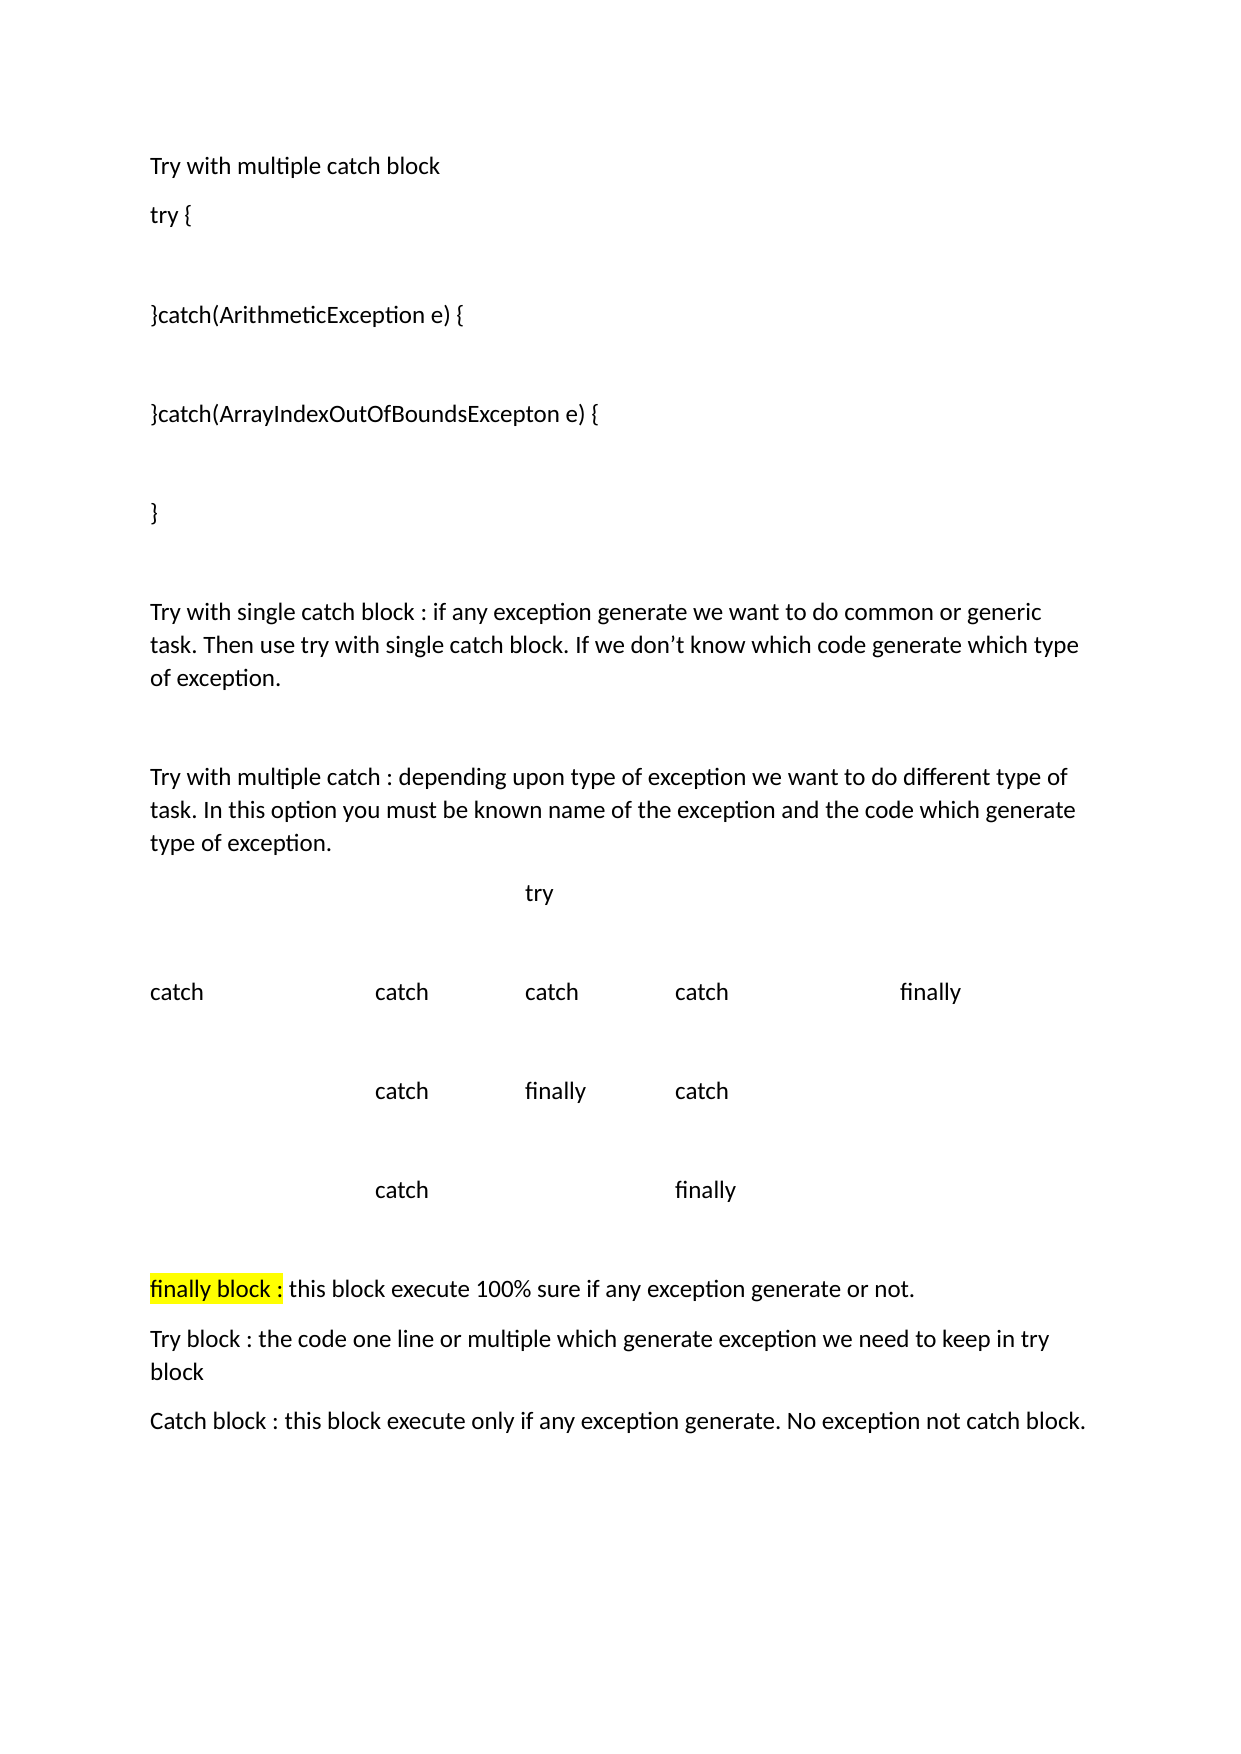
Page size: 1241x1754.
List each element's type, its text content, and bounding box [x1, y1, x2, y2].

text Try block : the code one line or multiple which generate exception we need to keep in try block [150, 1323, 1090, 1386]
text Try with single catch block : if any exception generate we want to do common or generic task. Then use try with single catch block. If we don’t know which code generate which type of exception. [150, 596, 1090, 693]
text Try with multiple catch block [150, 150, 1090, 181]
text }catch(ArrayIndexOutOfBoundsExcepton e) { [150, 398, 1090, 428]
text catch finally catch [150, 1075, 1090, 1106]
text catch catch catch catch finally [150, 976, 1090, 1006]
text try { [150, 199, 1090, 230]
text finally block : this block execute 100% sure if any exception generate or not. [283, 1273, 1090, 1304]
text catch finally [150, 1174, 1090, 1205]
text Catch block : this block execute only if any exception generate. No exception not catch block. [150, 1405, 1090, 1436]
text try [150, 877, 1090, 907]
text Try with multiple catch : depending upon type of exception we want to do different type of task. In this option you must be known name of the exception and the code which generate type of exception. [150, 761, 1090, 858]
text } [150, 497, 1090, 528]
text }catch(ArithmeticException e) { [150, 299, 1090, 329]
